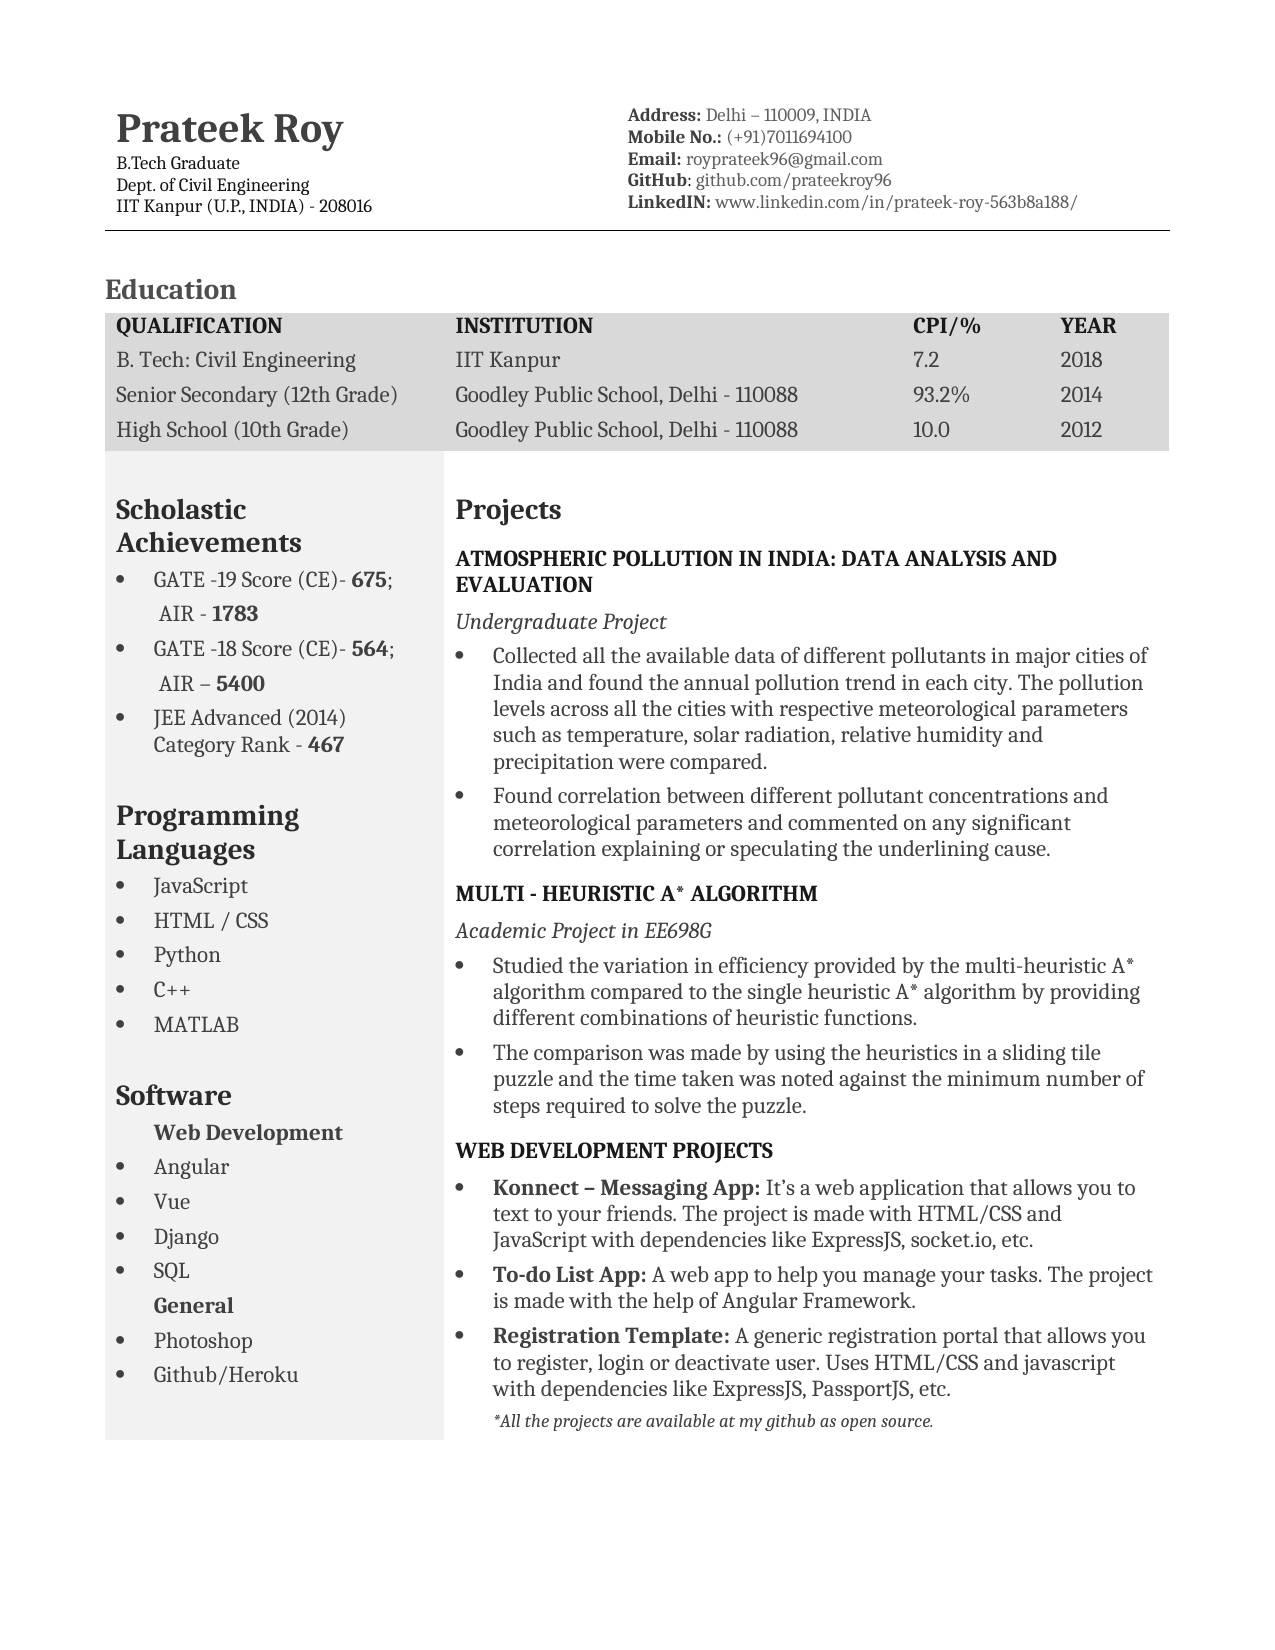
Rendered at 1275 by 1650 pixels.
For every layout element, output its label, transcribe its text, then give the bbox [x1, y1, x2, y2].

table_header Address: Delhi – 110009, INDIA Mobile No.: (+91)7011694100 Email: royprateek96@gmail.com GitHub: github.com/prateekroy96 LinkedIN: www.linkedin.com/in/prateek-roy-563b8a188/ [616, 105, 1169, 230]
table_cell 2012 [1049, 417, 1169, 451]
table_cell High School (10th Grade) [105, 417, 444, 451]
table_cell Senior Secondary (12th Grade) [105, 382, 444, 417]
table_header Prateek Roy B.Tech Graduate Dept. of Civil Engineering IIT Kanpur (U.P., INDIA) - 208016 [105, 105, 616, 230]
table_cell B. Tech: Civil Engineering [105, 347, 444, 382]
table_cell 2018 [1049, 347, 1169, 382]
table_cell 2014 [1049, 382, 1169, 417]
table_header CPI/% [902, 313, 1049, 347]
table_header Institution [444, 313, 902, 347]
table_cell Projects Atmospheric Pollution in India: Data Analysis and Evaluation Undergraduate Project Collected all the available data of different pollutants in major cities of India and found the annual pollution trend in each city. The pollution levels across all the cities with respective meteorological parameters such as temperature, solar radiation, relative humidity and precipitation were compared. Found correlation between different pollutant concentrations and meteorological parameters and commented on any significant correlation explaining or speculating the underlining cause. Multi - Heuristic A* Algorithm Academic Project in EE698G Studied the variation in efficiency provided by the multi-heuristic A* algorithm compared to the single heuristic A* algorithm by providing different combinations of heuristic functions. The comparison was made by using the heuristics in a sliding tile puzzle and the time taken was noted against the minimum number of steps required to solve the puzzle. Web Development projects Konnect – Messaging App: It’s a web application that allows you to text to your friends. The project is made with HTML/CSS and JavaScript with dependencies like ExpressJS, socket.io, etc. To-do List App: A web app to help you manage your tasks. The project is made with the help of Angular Framework. Registration Template: A generic registration portal that allows you to register, login or deactivate user. Uses HTML/CSS and javascript with dependencies like ExpressJS, PassportJS, etc. *All the projects are available at my github as open source. [444, 451, 1169, 1440]
table_cell Goodley Public School, Delhi - 110088 [444, 382, 902, 417]
table_cell Scholastic Achievements GATE -19 Score (CE)- 675; AIR - 1783 GATE -18 Score (CE)- 564; AIR – 5400 JEE Advanced (2014) Category Rank - 467 Programming Languages JavaScript HTML / CSS Python C++ MATLAB Software Web Development Angular Vue Django SQL General Photoshop Github/Heroku [105, 451, 444, 1440]
table_header Qualification [105, 313, 444, 347]
table_header Year [1049, 313, 1169, 347]
table_cell 7.2 [902, 347, 1049, 382]
table_cell 10.0 [902, 417, 1049, 451]
table_cell 93.2% [902, 382, 1049, 417]
table_cell Goodley Public School, Delhi - 110088 [444, 417, 902, 451]
table_cell IIT Kanpur [444, 347, 902, 382]
